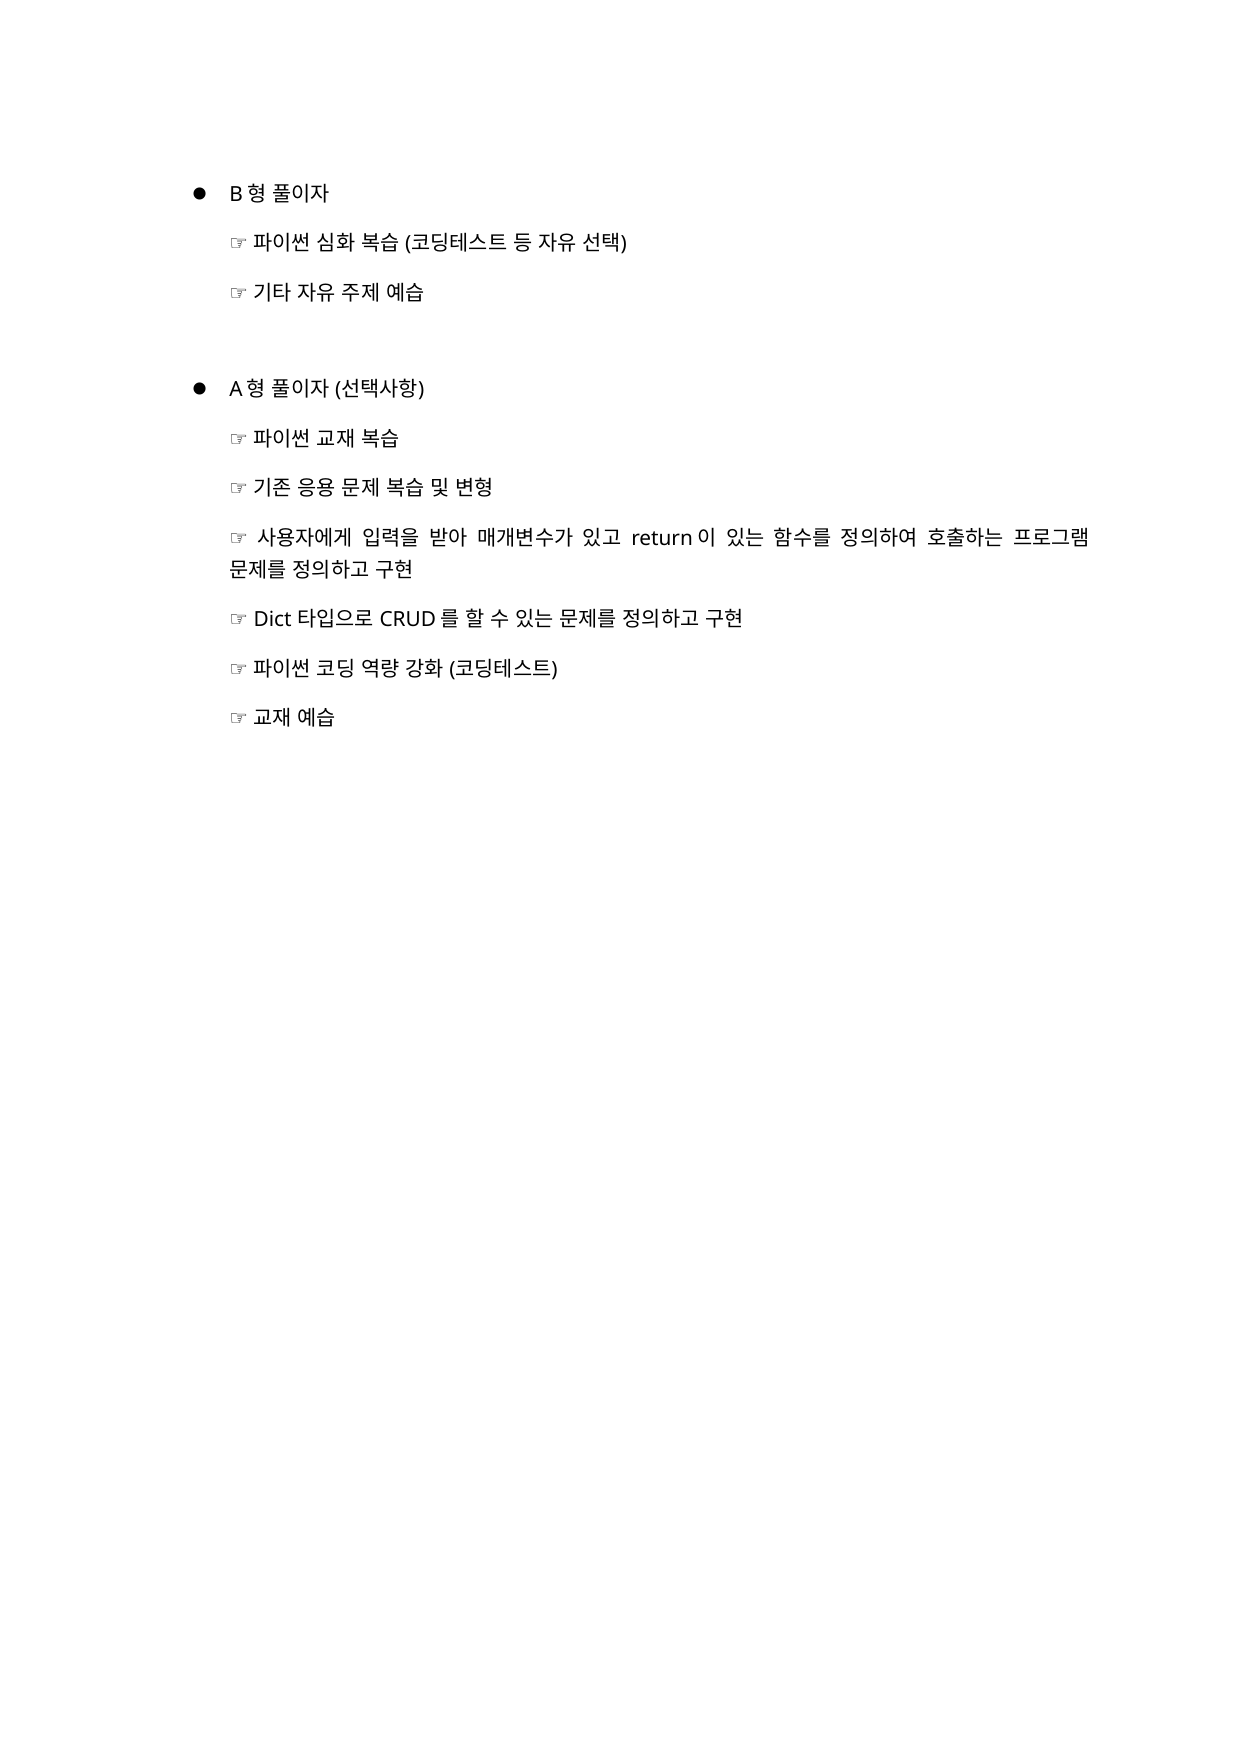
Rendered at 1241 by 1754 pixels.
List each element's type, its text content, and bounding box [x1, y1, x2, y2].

list B형 풀이자 [192, 177, 1090, 207]
list ☞ 파이썬 코딩 역량 강화 (코딩테스트) [229, 652, 1090, 682]
list ☞ Dict 타입으로 CRUD를 할 수 있는 문제를 정의하고 구현 [229, 603, 1090, 633]
list ☞ 교재 예습 [229, 701, 1090, 732]
list ☞ 파이썬 교재 복습 [229, 422, 1090, 452]
list ☞ 기존 응용 문제 복습 및 변형 [229, 471, 1090, 502]
list ☞ 사용자에게 입력을 받아 매개변수가 있고 return이 있는 함수를 정의하여 호출하는 프로그램 문제를 정의하고 구현 [229, 521, 1090, 584]
list ☞ 기타 자유 주제 예습 [229, 276, 1090, 306]
list ☞ 파이썬 심화 복습 (코딩테스트 등 자유 선택) [229, 227, 1090, 257]
list A형 풀이자 (선택사항) [192, 373, 1090, 403]
